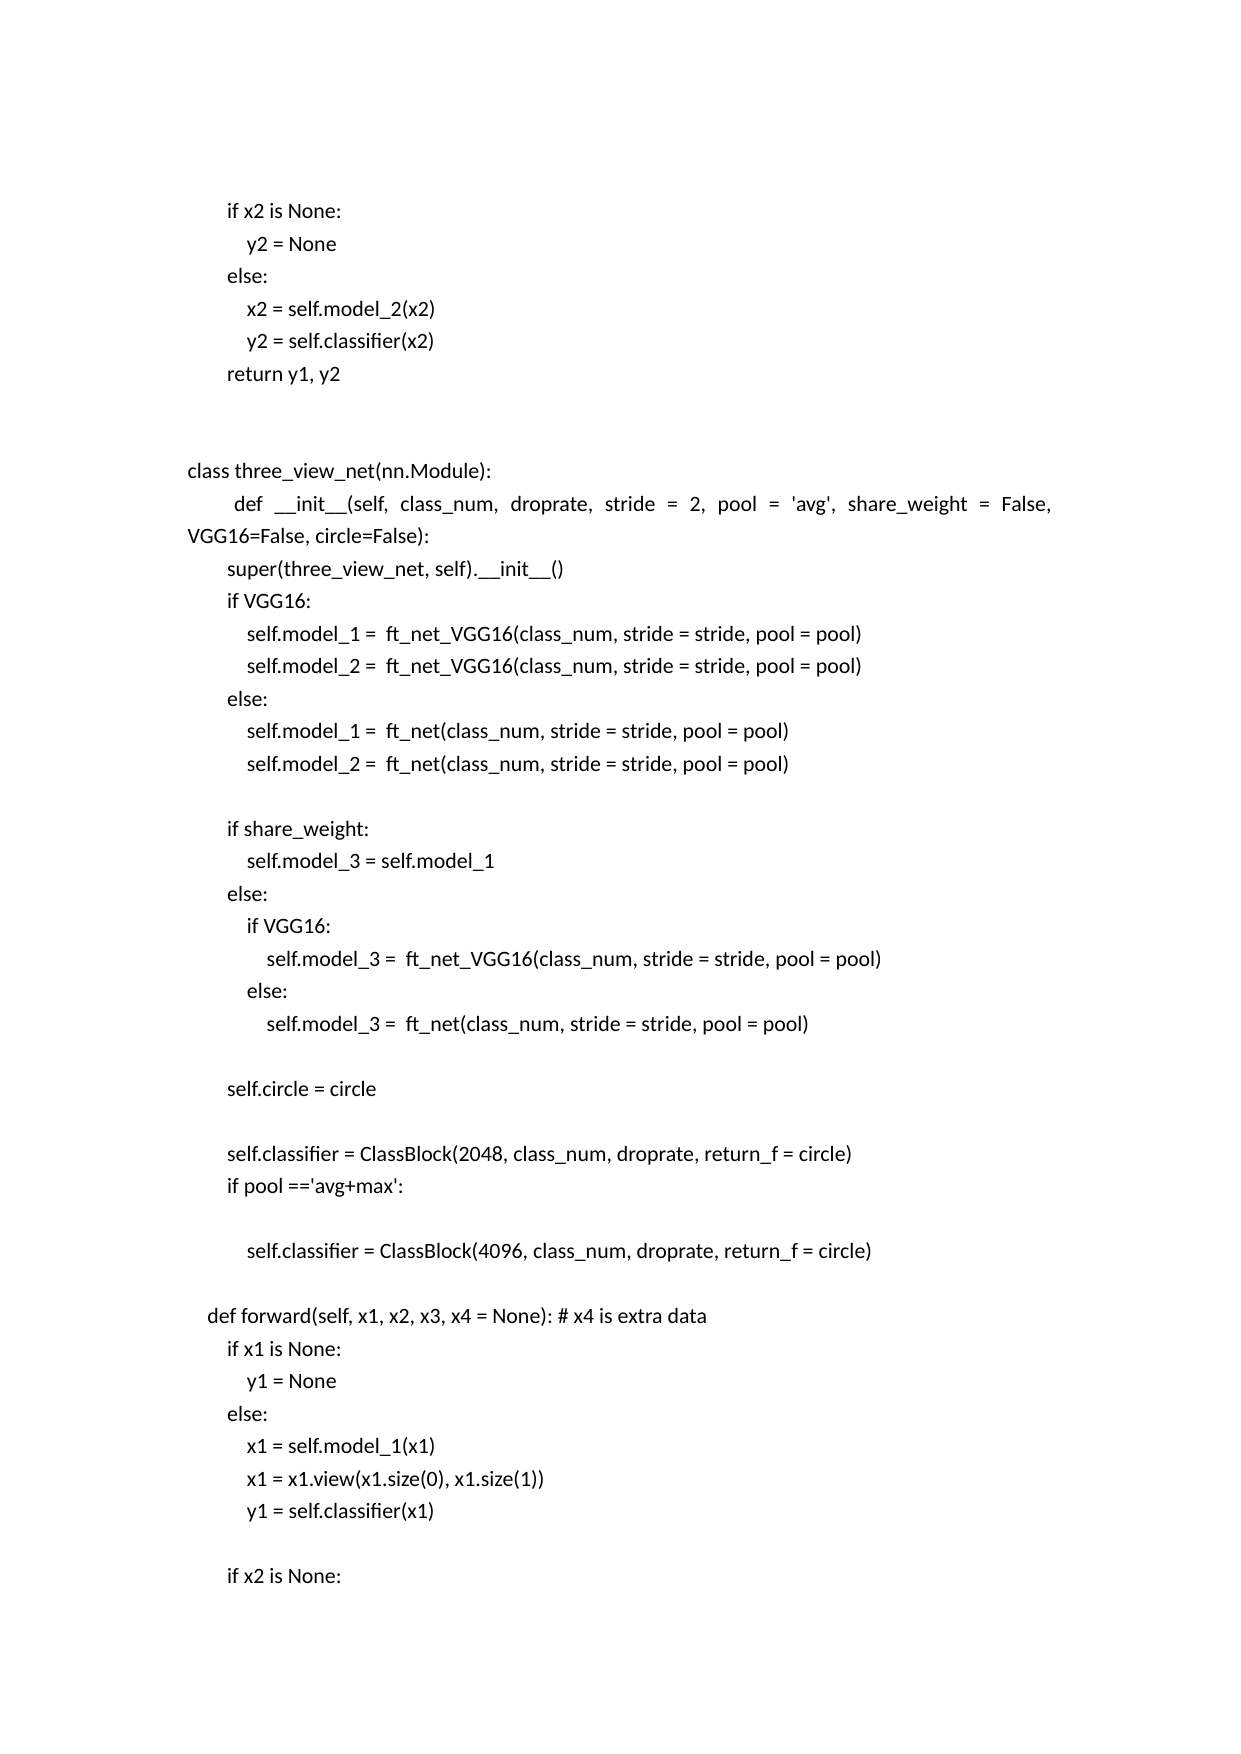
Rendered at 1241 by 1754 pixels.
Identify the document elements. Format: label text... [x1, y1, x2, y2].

text self.model_2 = ft_net(class_num, stride = stride, pool = pool) [187, 747, 1053, 779]
text self.classifier = ClassBlock(2048, class_num, droprate, return_f = circle) [187, 1137, 1053, 1169]
text if VGG16: [187, 584, 1053, 617]
text y2 = self.classifier(x2) [187, 324, 1053, 357]
text self.circle = circle [187, 1072, 1053, 1104]
text else: [187, 974, 1053, 1007]
text self.model_3 = ft_net(class_num, stride = stride, pool = pool) [187, 1007, 1053, 1039]
text super(three_view_net, self).__init__() [187, 552, 1053, 584]
text return y1, y2 [187, 357, 1053, 389]
text if share_weight: [187, 812, 1053, 844]
text x1 = x1.view(x1.size(0), x1.size(1)) [187, 1462, 1053, 1494]
text x1 = self.model_1(x1) [187, 1429, 1053, 1462]
text x2 = self.model_2(x2) [187, 292, 1053, 324]
text if x2 is None: [187, 1559, 1053, 1592]
text def __init__(self, class_num, droprate, stride = 2, pool = 'avg', share_weight = False, VGG16=False, circle=False): [187, 487, 1053, 552]
text class three_view_net(nn.Module): [187, 454, 1053, 487]
text else: [187, 682, 1053, 714]
text else: [187, 877, 1053, 909]
text self.model_3 = self.model_1 [187, 844, 1053, 877]
text y1 = None [187, 1364, 1053, 1397]
text def forward(self, x1, x2, x3, x4 = None): # x4 is extra data [187, 1299, 1053, 1332]
text self.model_3 = ft_net_VGG16(class_num, stride = stride, pool = pool) [187, 942, 1053, 974]
text if pool =='avg+max': [187, 1169, 1053, 1202]
text else: [187, 259, 1053, 292]
text self.model_1 = ft_net_VGG16(class_num, stride = stride, pool = pool) [187, 617, 1053, 649]
text self.classifier = ClassBlock(4096, class_num, droprate, return_f = circle) [187, 1234, 1053, 1267]
text else: [187, 1397, 1053, 1429]
text y2 = None [187, 227, 1053, 259]
text self.model_1 = ft_net(class_num, stride = stride, pool = pool) [187, 714, 1053, 747]
text y1 = self.classifier(x1) [187, 1494, 1053, 1527]
text if x2 is None: [187, 194, 1053, 227]
text if x1 is None: [187, 1332, 1053, 1364]
text self.model_2 = ft_net_VGG16(class_num, stride = stride, pool = pool) [187, 649, 1053, 682]
text if VGG16: [187, 909, 1053, 942]
